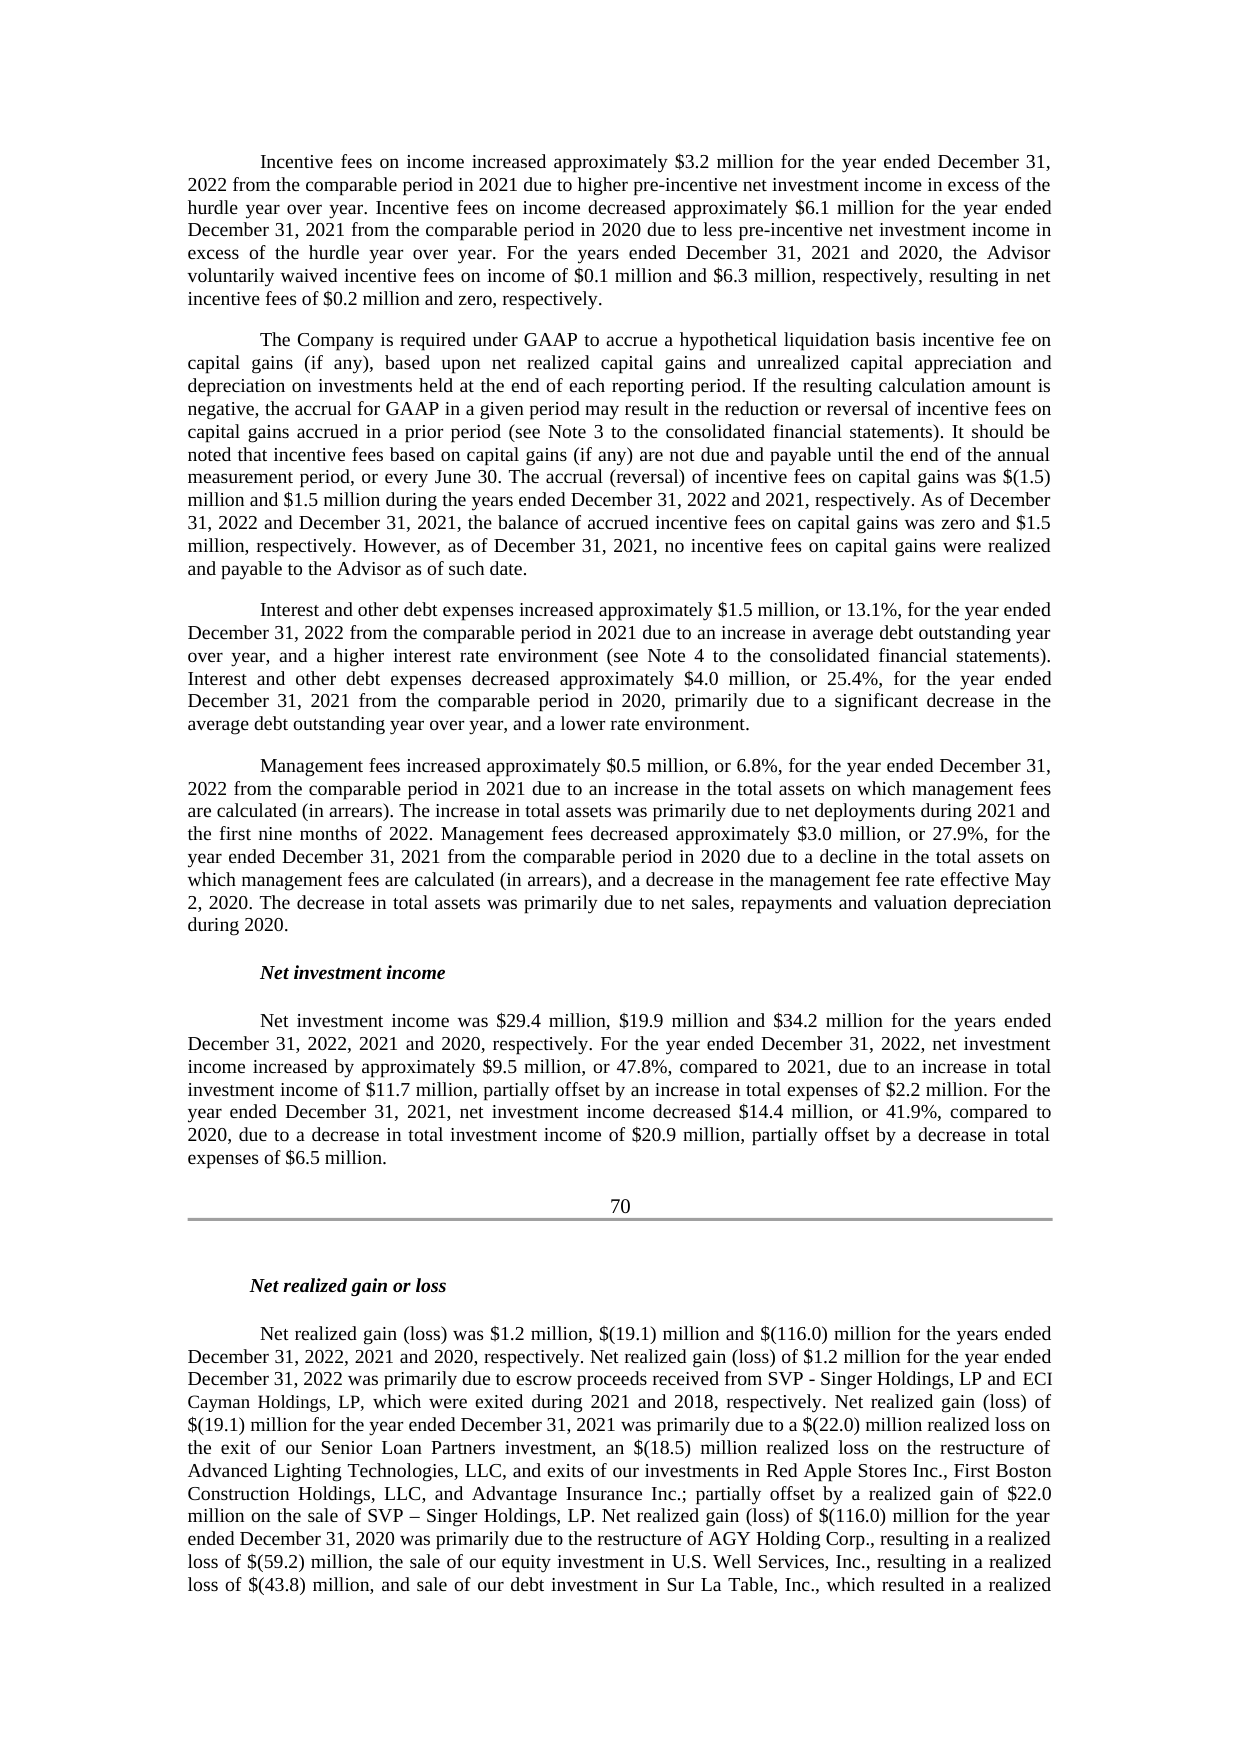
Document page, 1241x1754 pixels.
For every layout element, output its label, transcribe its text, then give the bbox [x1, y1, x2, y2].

text 70 [187, 1194, 1053, 1217]
text Net realized gain or loss [249, 1274, 1053, 1297]
text Incentive fees on income increased approximately $3.2 million for the year ended December 31, 2022 from the comparable period in 2021 due to higher pre-incentive net investment income in excess of the hurdle year over year. Incentive fees on income decreased approximately $6.1 million for the year ended December 31, 2021 from the comparable period in 2020 due to less pre-incentive net investment income in excess of the hurdle year over year. For the years ended December 31, 2021 and 2020, the Advisor voluntarily waived incentive fees on income of $0.1 million and $6.3 million, respectively, resulting in net incentive fees of $0.2 million and zero, respectively. [187, 150, 1053, 310]
text Management fees increased approximately $0.5 million, or 6.8%, for the year ended December 31, 2022 from the comparable period in 2021 due to an increase in the total assets on which management fees are calculated (in arrears). The increase in total assets was primarily due to net deployments during 2021 and the first nine months of 2022. Management fees decreased approximately $3.0 million, or 27.9%, for the year ended December 31, 2021 from the comparable period in 2020 due to a decline in the total assets on which management fees are calculated (in arrears), and a decrease in the management fee rate effective May 2, 2020. The decrease in total assets was primarily due to net sales, repayments and valuation depreciation during 2020. [187, 754, 1053, 936]
text Net investment income was $29.4 million, $19.9 million and $34.2 million for the years ended December 31, 2022, 2021 and 2020, respectively. For the year ended December 31, 2022, net investment income increased by approximately $9.5 million, or 47.8%, compared to 2021, due to an increase in total investment income of $11.7 million, partially offset by an increase in total expenses of $2.2 million. For the year ended December 31, 2021, net investment income decreased $14.4 million, or 41.9%, compared to 2020, due to a decrease in total investment income of $20.9 million, partially offset by a decrease in total expenses of $6.5 million. [187, 1009, 1053, 1169]
text The Company is required under GAAP to accrue a hypothetical liquidation basis incentive fee on capital gains (if any), based upon net realized capital gains and unrealized capital appreciation and depreciation on investments held at the end of each reporting period. If the resulting calculation amount is negative, the accrual for GAAP in a given period may result in the reduction or reversal of incentive fees on capital gains accrued in a prior period (see Note 3 to the consolidated financial statements). It should be noted that incentive fees based on capital gains (if any) are not due and payable until the end of the annual measurement period, or every June 30. The accrual (reversal) of incentive fees on capital gains was $(1.5) million and $1.5 million during the years ended December 31, 2022 and 2021, respectively. As of December 31, 2022 and December 31, 2021, the balance of accrued incentive fees on capital gains was zero and $1.5 million, respectively. However, as of December 31, 2021, no incentive fees on capital gains were realized and payable to the Advisor as of such date. [187, 328, 1053, 579]
text Net investment income [187, 961, 1053, 984]
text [187, 1322, 1053, 1596]
text Interest and other debt expenses increased approximately $1.5 million, or 13.1%, for the year ended December 31, 2022 from the comparable period in 2021 due to an increase in average debt outstanding year over year, and a higher interest rate environment (see Note 4 to the consolidated financial statements). Interest and other debt expenses decreased approximately $4.0 million, or 25.4%, for the year ended December 31, 2021 from the comparable period in 2020, primarily due to a significant decrease in the average debt outstanding year over year, and a lower rate environment. [187, 598, 1053, 735]
